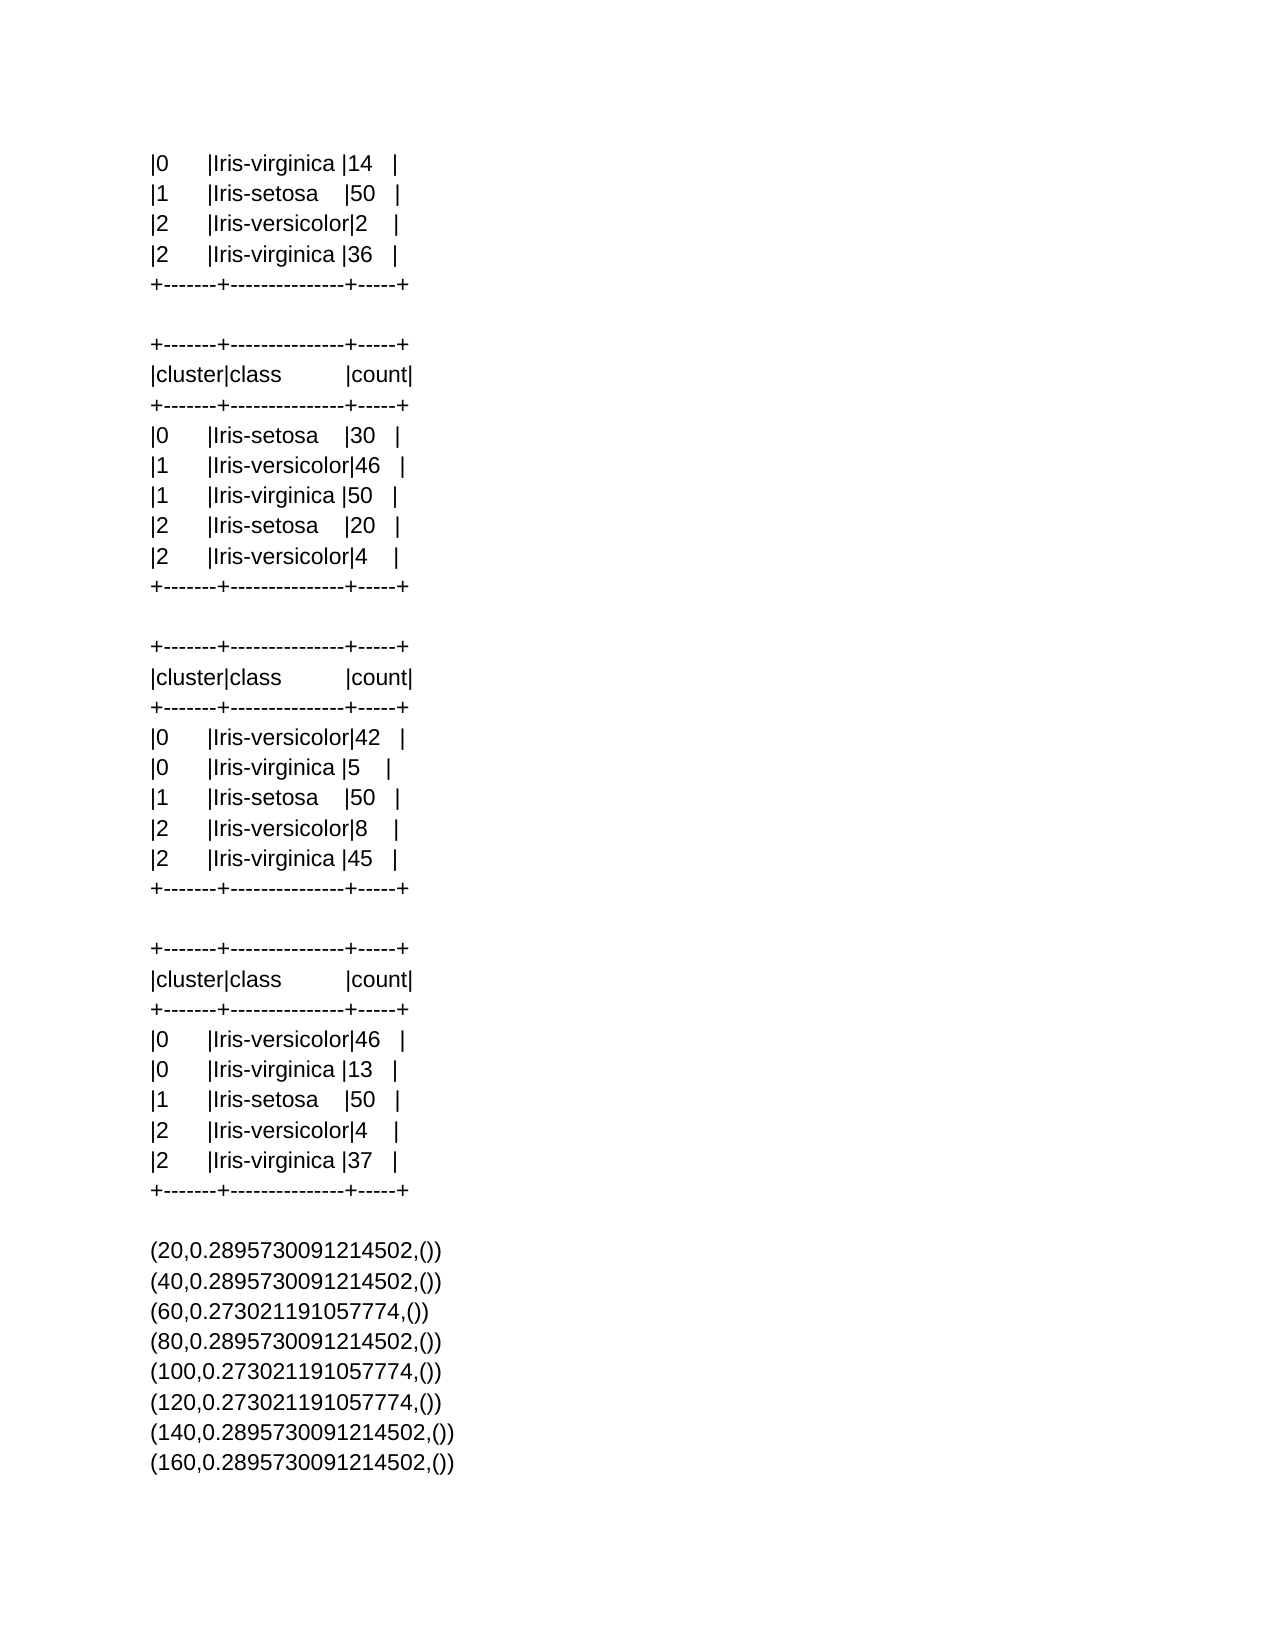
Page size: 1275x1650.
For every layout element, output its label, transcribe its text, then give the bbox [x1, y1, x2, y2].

text |2 |Iris-virginica |45 | [150, 845, 1125, 871]
text +-------+---------------+-----+ [150, 633, 1125, 660]
text |0 |Iris-versicolor|42 | [150, 724, 1125, 750]
text +-------+---------------+-----+ [150, 935, 1125, 962]
text |0 |Iris-virginica |5 | [150, 754, 1125, 781]
text (40,0.2895730091214502,()) [150, 1268, 1125, 1294]
text |0 |Iris-virginica |14 | [150, 150, 1125, 176]
text |2 |Iris-versicolor|8 | [150, 814, 1125, 841]
text |cluster|class |count| [150, 663, 1125, 690]
text +-------+---------------+-----+ [150, 271, 1125, 297]
text +-------+---------------+-----+ [150, 392, 1125, 418]
text +-------+---------------+-----+ [150, 573, 1125, 599]
text |2 |Iris-setosa |20 | [150, 512, 1125, 539]
text (120,0.273021191057774,()) [150, 1388, 1125, 1415]
text |1 |Iris-setosa |50 | [150, 1086, 1125, 1113]
text |1 |Iris-virginica |50 | [150, 482, 1125, 509]
text (60,0.273021191057774,()) [150, 1298, 1125, 1324]
text |0 |Iris-versicolor|46 | [150, 1026, 1125, 1052]
text |1 |Iris-setosa |50 | [150, 180, 1125, 207]
text (140,0.2895730091214502,()) [150, 1419, 1125, 1445]
text |2 |Iris-versicolor|4 | [150, 543, 1125, 569]
text |1 |Iris-setosa |50 | [150, 784, 1125, 811]
text |0 |Iris-setosa |30 | [150, 422, 1125, 448]
text +-------+---------------+-----+ [150, 1177, 1125, 1203]
text |1 |Iris-versicolor|46 | [150, 452, 1125, 478]
text |2 |Iris-virginica |37 | [150, 1147, 1125, 1173]
text |2 |Iris-versicolor|4 | [150, 1117, 1125, 1143]
text |cluster|class |count| [150, 361, 1125, 388]
text +-------+---------------+-----+ [150, 875, 1125, 901]
text +-------+---------------+-----+ [150, 996, 1125, 1022]
text |0 |Iris-virginica |13 | [150, 1056, 1125, 1083]
text +-------+---------------+-----+ [150, 694, 1125, 720]
text +-------+---------------+-----+ [150, 331, 1125, 358]
text |2 |Iris-versicolor|2 | [150, 210, 1125, 237]
text |2 |Iris-virginica |36 | [150, 241, 1125, 267]
text (20,0.2895730091214502,()) [150, 1237, 1125, 1264]
text (100,0.273021191057774,()) [150, 1358, 1125, 1385]
text (80,0.2895730091214502,()) [150, 1328, 1125, 1354]
text |cluster|class |count| [150, 966, 1125, 992]
text (160,0.2895730091214502,()) [150, 1449, 1125, 1475]
